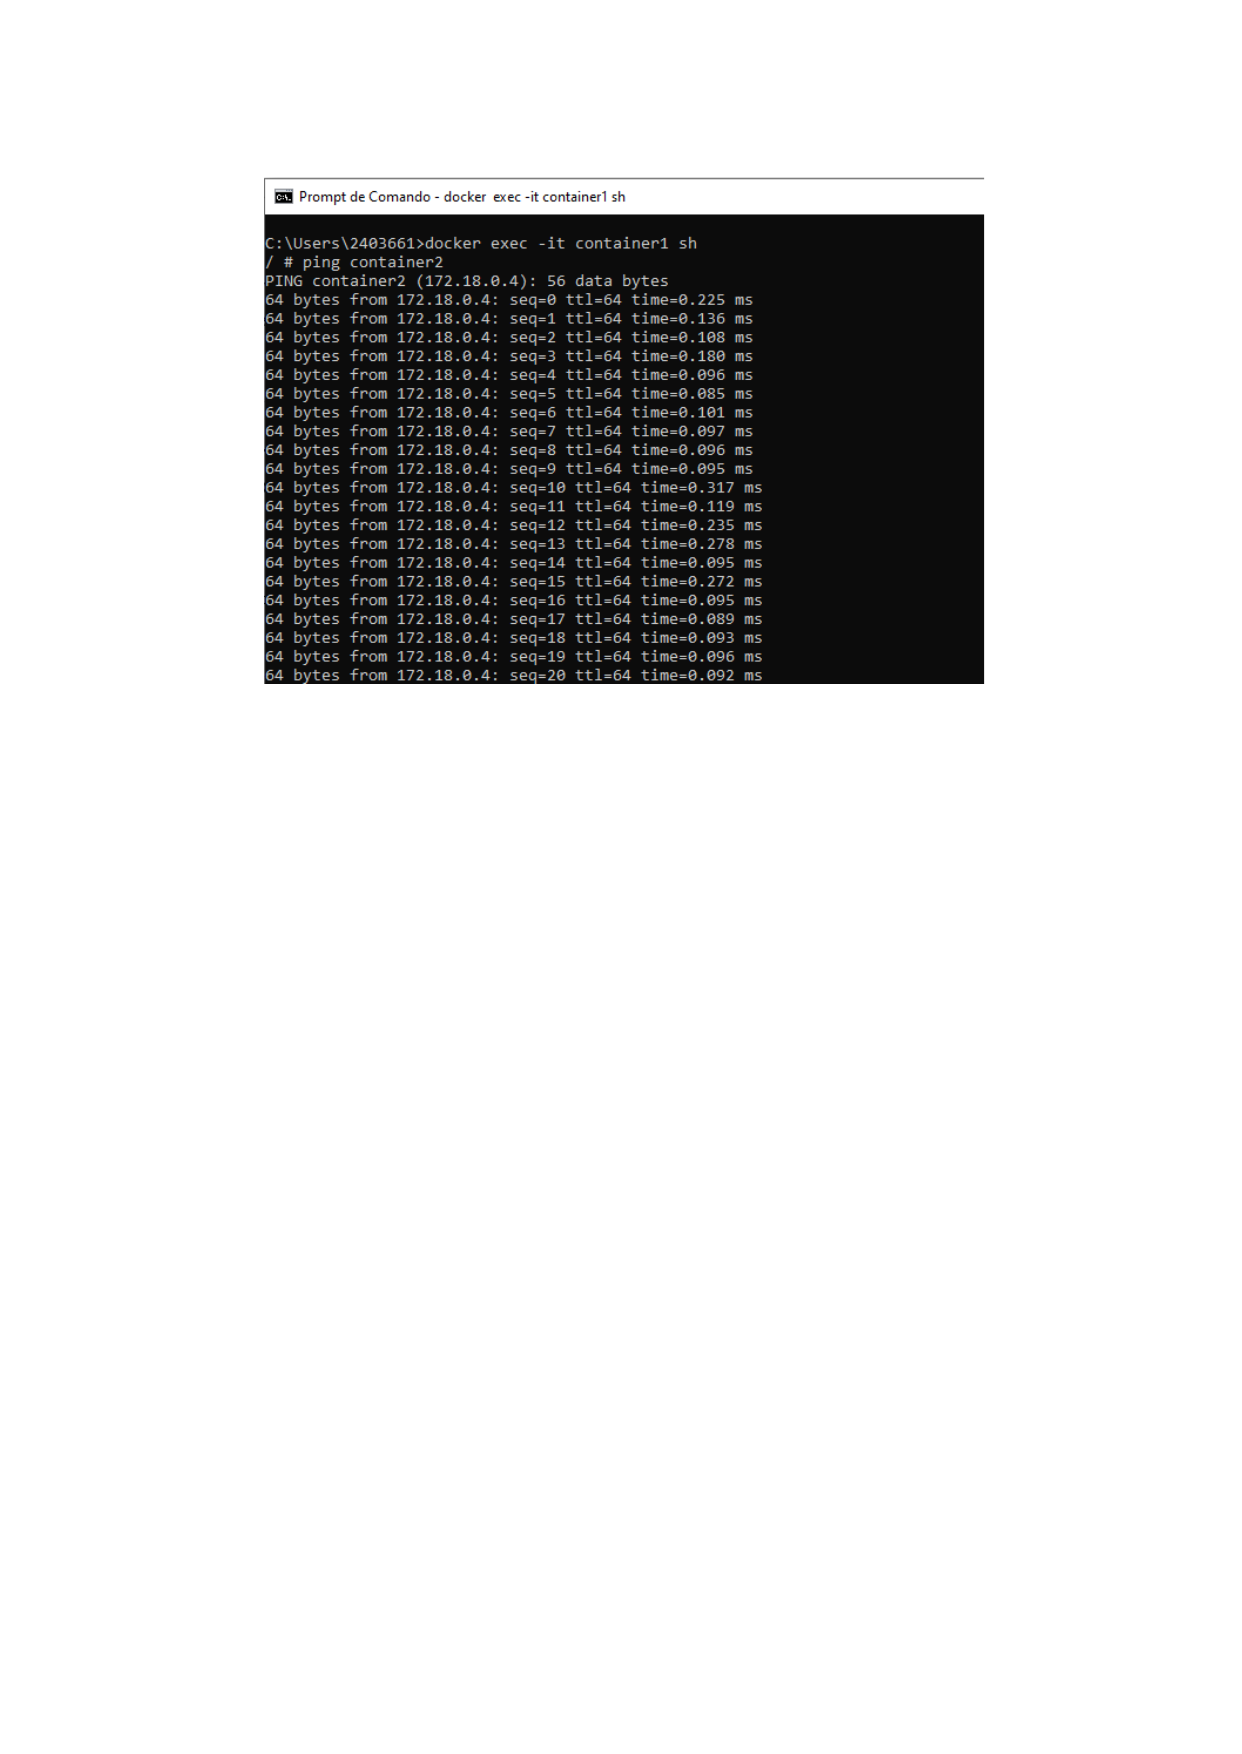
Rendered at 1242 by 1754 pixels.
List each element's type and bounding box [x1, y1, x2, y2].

picture [264, 177, 985, 684]
